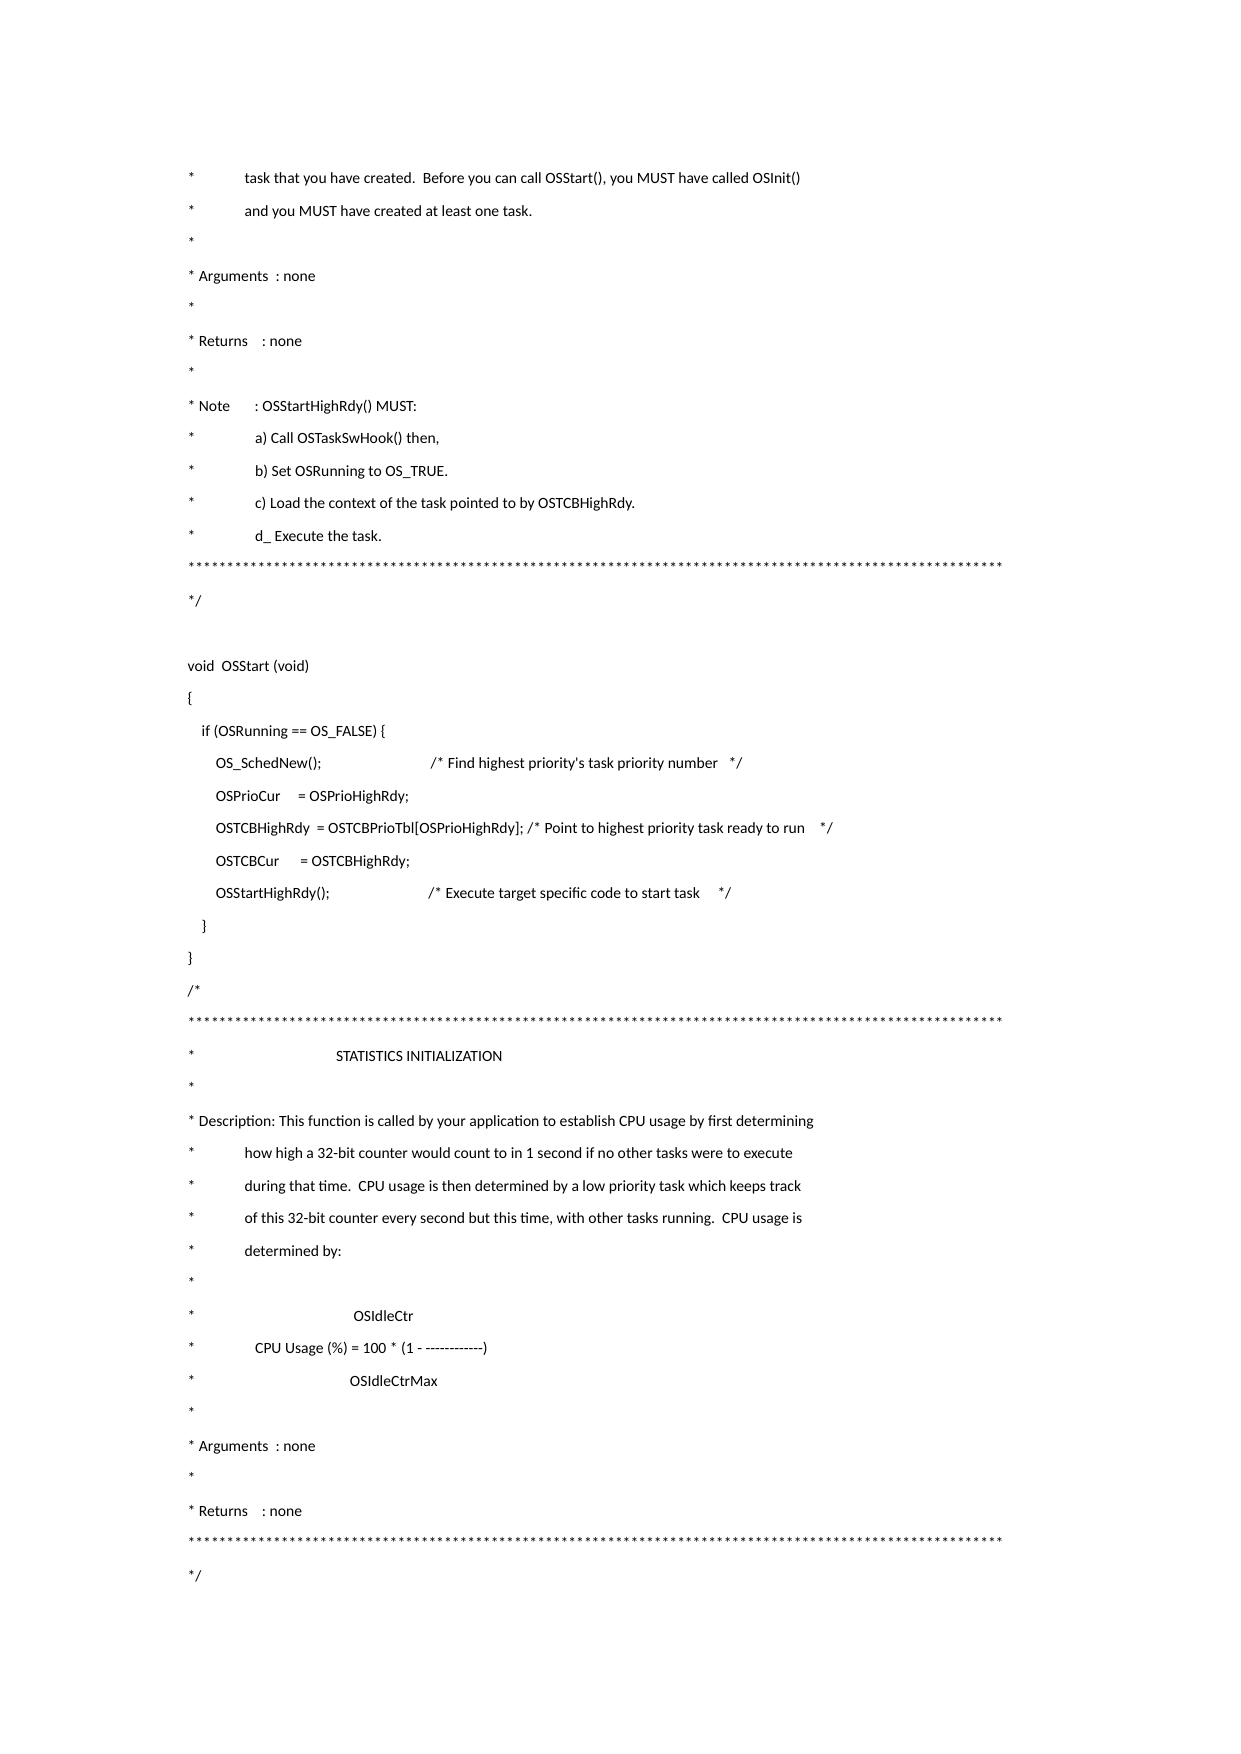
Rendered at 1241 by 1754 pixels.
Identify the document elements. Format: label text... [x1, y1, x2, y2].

text * determined by: [187, 1234, 1053, 1267]
text * [187, 1267, 1053, 1299]
text OS_SchedNew(); /* Find highest priority's task priority number */ [187, 747, 1053, 779]
text if (OSRunning == OS_FALSE) { [187, 714, 1053, 747]
text void OSStart (void) [187, 649, 1053, 682]
text * Arguments : none [187, 259, 1053, 292]
text * [187, 292, 1053, 324]
text */ [187, 584, 1053, 617]
text * and you MUST have created at least one task. [187, 194, 1053, 227]
text * c) Load the context of the task pointed to by OSTCBHighRdy. [187, 487, 1053, 519]
text * STATISTICS INITIALIZATION [187, 1039, 1053, 1072]
text ********************************************************************************************************* [187, 1527, 1053, 1559]
text OSTCBHighRdy = OSTCBPrioTbl[OSPrioHighRdy]; /* Point to highest priority task ready to run */ [187, 812, 1053, 844]
text ********************************************************************************************************* [187, 1007, 1053, 1039]
text * OSIdleCtr [187, 1299, 1053, 1332]
text * Returns : none [187, 1494, 1053, 1527]
text * [187, 227, 1053, 259]
text * task that you have created. Before you can call OSStart(), you MUST have called OSInit() [187, 162, 1053, 194]
text * d_ Execute the task. [187, 519, 1053, 552]
text * OSIdleCtrMax [187, 1364, 1053, 1397]
text * a) Call OSTaskSwHook() then, [187, 422, 1053, 454]
text { [187, 682, 1053, 714]
text */ [187, 1559, 1053, 1592]
text * Arguments : none [187, 1429, 1053, 1462]
text * Returns : none [187, 324, 1053, 357]
text OSTCBCur = OSTCBHighRdy; [187, 844, 1053, 877]
text * how high a 32-bit counter would count to in 1 second if no other tasks were to execute [187, 1137, 1053, 1169]
text /* [187, 974, 1053, 1007]
text * [187, 1072, 1053, 1104]
text * [187, 1462, 1053, 1494]
text * b) Set OSRunning to OS_TRUE. [187, 454, 1053, 487]
text * of this 32-bit counter every second but this time, with other tasks running. CPU usage is [187, 1202, 1053, 1234]
text OSStartHighRdy(); /* Execute target specific code to start task */ [187, 877, 1053, 909]
text } [187, 942, 1053, 974]
text * Description: This function is called by your application to establish CPU usage by first determining [187, 1104, 1053, 1137]
text * CPU Usage (%) = 100 * (1 - ------------) [187, 1332, 1053, 1364]
text OSPrioCur = OSPrioHighRdy; [187, 779, 1053, 812]
text * [187, 357, 1053, 389]
text * during that time. CPU usage is then determined by a low priority task which keeps track [187, 1169, 1053, 1202]
text } [187, 909, 1053, 942]
text * Note : OSStartHighRdy() MUST: [187, 389, 1053, 422]
text * [187, 1397, 1053, 1429]
text ********************************************************************************************************* [187, 552, 1053, 584]
